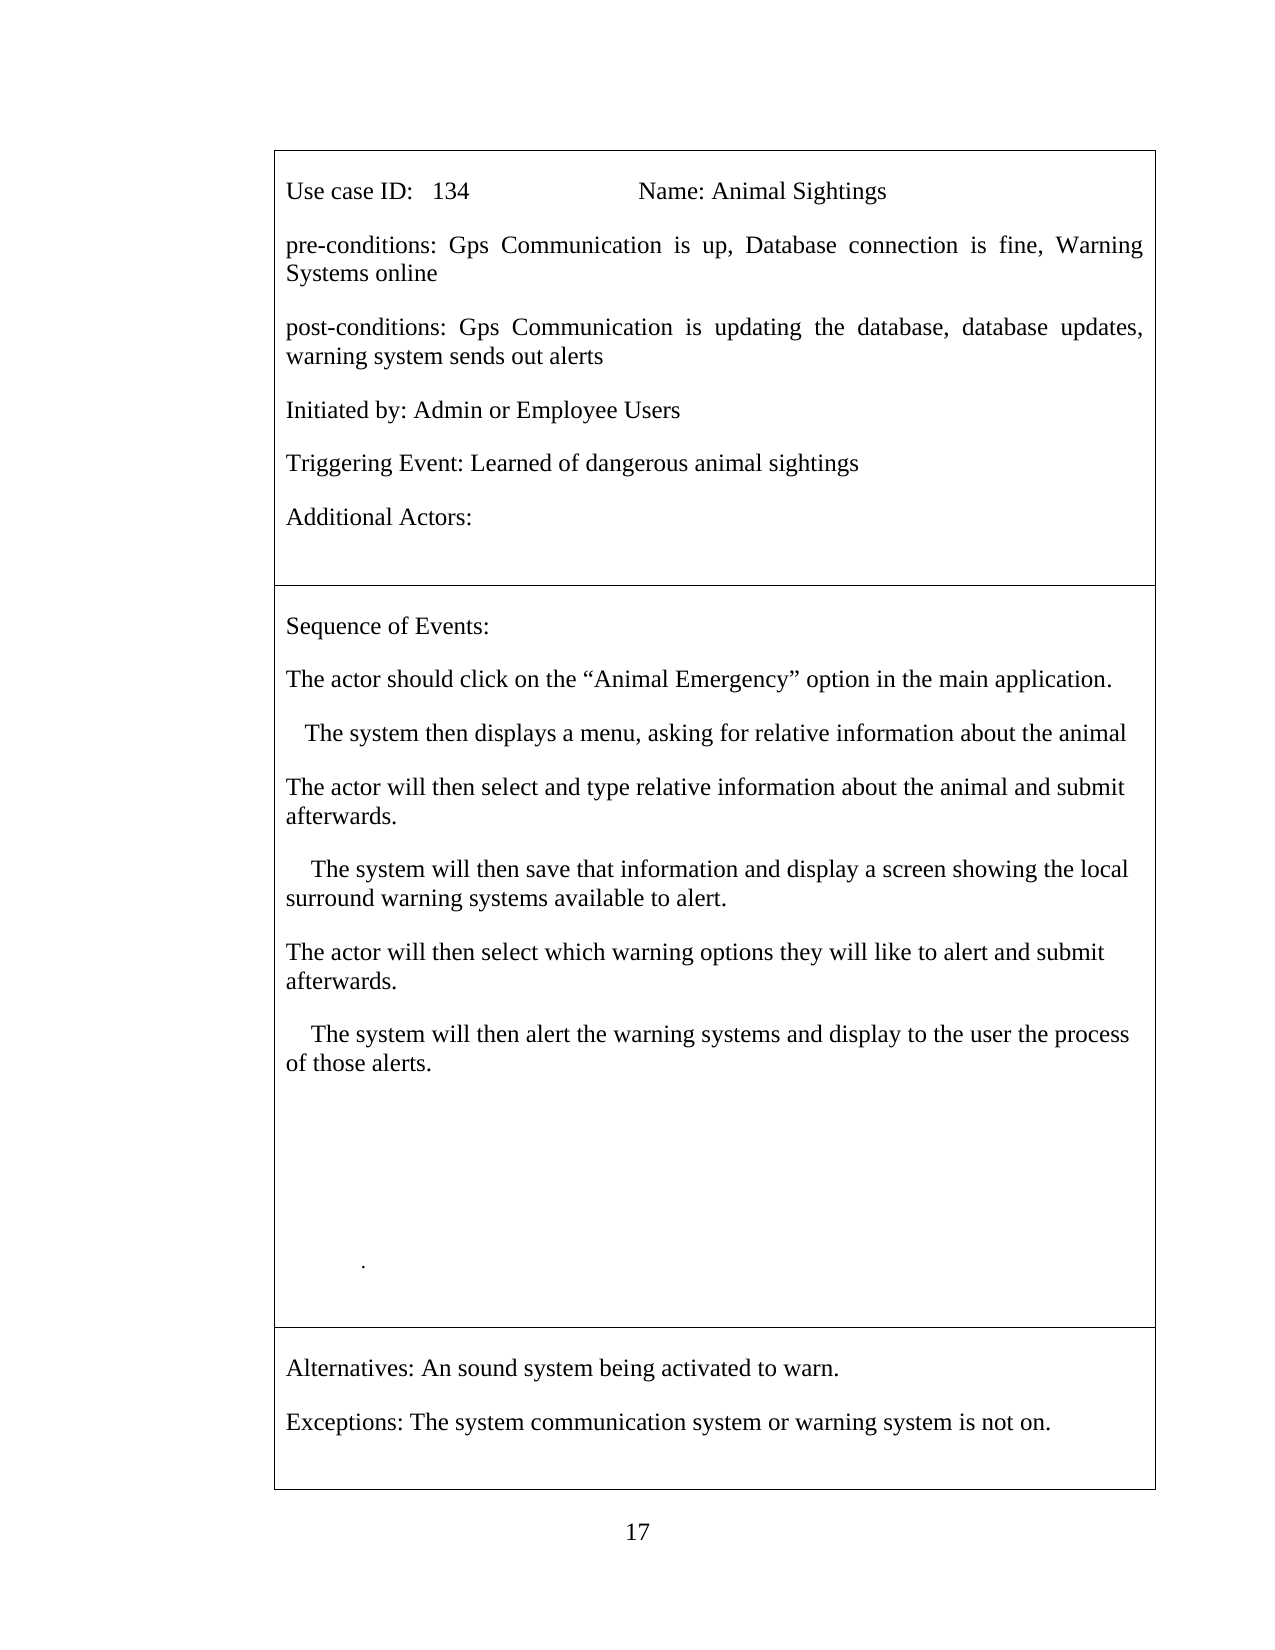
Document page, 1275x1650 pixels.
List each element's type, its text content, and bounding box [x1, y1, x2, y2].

table_cell Sequence of Events: The actor should click on the “Animal Emergency” option in the main application. The system then displays a menu, asking for relative information about the animal The actor will then select and type relative information about the animal and submit afterwards. The system will then save that information and display a screen showing the local surround warning systems available to alert. The actor will then select which warning options they will like to alert and submit afterwards. The system will then alert the warning systems and display to the user the process of those alerts. . [275, 586, 1155, 1327]
table_cell Alternatives: An sound system being activated to warn. Exceptions: The system communication system or warning system is not on. [275, 1328, 1155, 1489]
table_header Use case ID: 134 Name: Animal Sightings pre-conditions: Gps Communication is up, Database connection is fine, Warning Systems online post-conditions: Gps Communication is updating the database, database updates, warning system sends out alerts Initiated by: Admin or Employee Users Triggering Event: Learned of dangerous animal sightings Additional Actors: [275, 151, 1155, 585]
